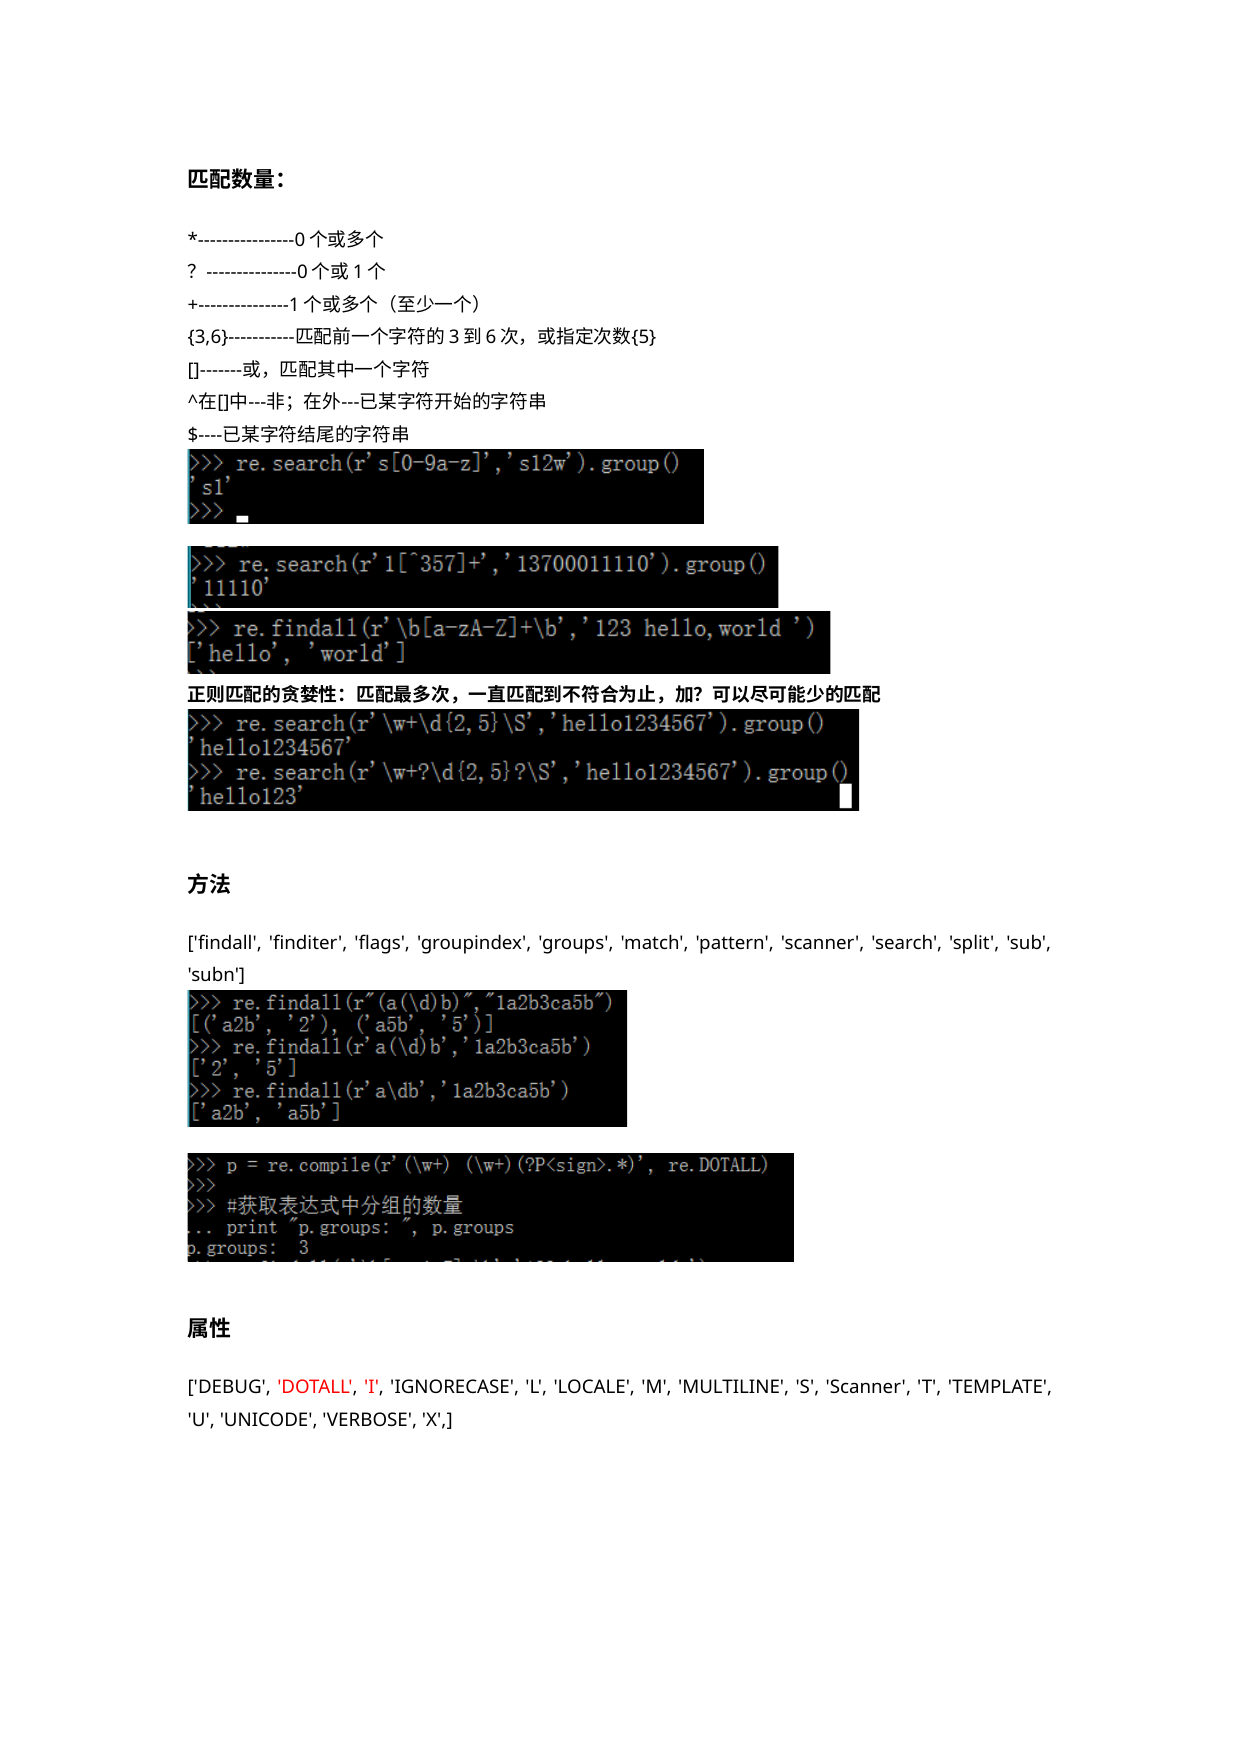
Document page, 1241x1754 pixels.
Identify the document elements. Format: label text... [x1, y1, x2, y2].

text ['DEBUG', 'DOTALL', 'I', 'IGNORECASE', 'L', 'LOCALE', 'M', 'MULTILINE', 'S', 'Scanner', 'T', 'TEMPLATE', 'U', 'UNICODE', 'VERBOSE', 'X',] [187, 1370, 1053, 1435]
subtitle 属性 [187, 1310, 1053, 1343]
text +---------------1个或多个（至少一个） [187, 287, 1053, 319]
text 正则匹配的贪婪性：匹配最多次，一直匹配到不符合为止，加？可以尽可能少的匹配 [187, 677, 1053, 709]
subtitle 匹配数量： [187, 162, 1053, 194]
text []-------或，匹配其中一个字符 [187, 352, 1053, 384]
picture [187, 449, 704, 524]
picture [187, 1153, 794, 1262]
text ['findall', 'finditer', 'flags', 'groupindex', 'groups', 'match', 'pattern', 'scanner', 'search', 'split', 'sub', 'subn'] [187, 926, 1053, 991]
text ？---------------0个或1个 [187, 254, 1053, 287]
text *----------------0个或多个 [187, 222, 1053, 254]
text ^在[]中---非；在外---已某字符开始的字符串 [187, 384, 1053, 417]
picture [187, 990, 628, 1127]
text $----已某字符结尾的字符串 [187, 417, 1053, 449]
text {3,6}-----------匹配前一个字符的3到6次，或指定次数{5} [187, 319, 1053, 352]
picture [187, 709, 860, 811]
picture [187, 611, 831, 674]
subtitle 方法 [187, 866, 1053, 899]
picture [187, 546, 779, 608]
